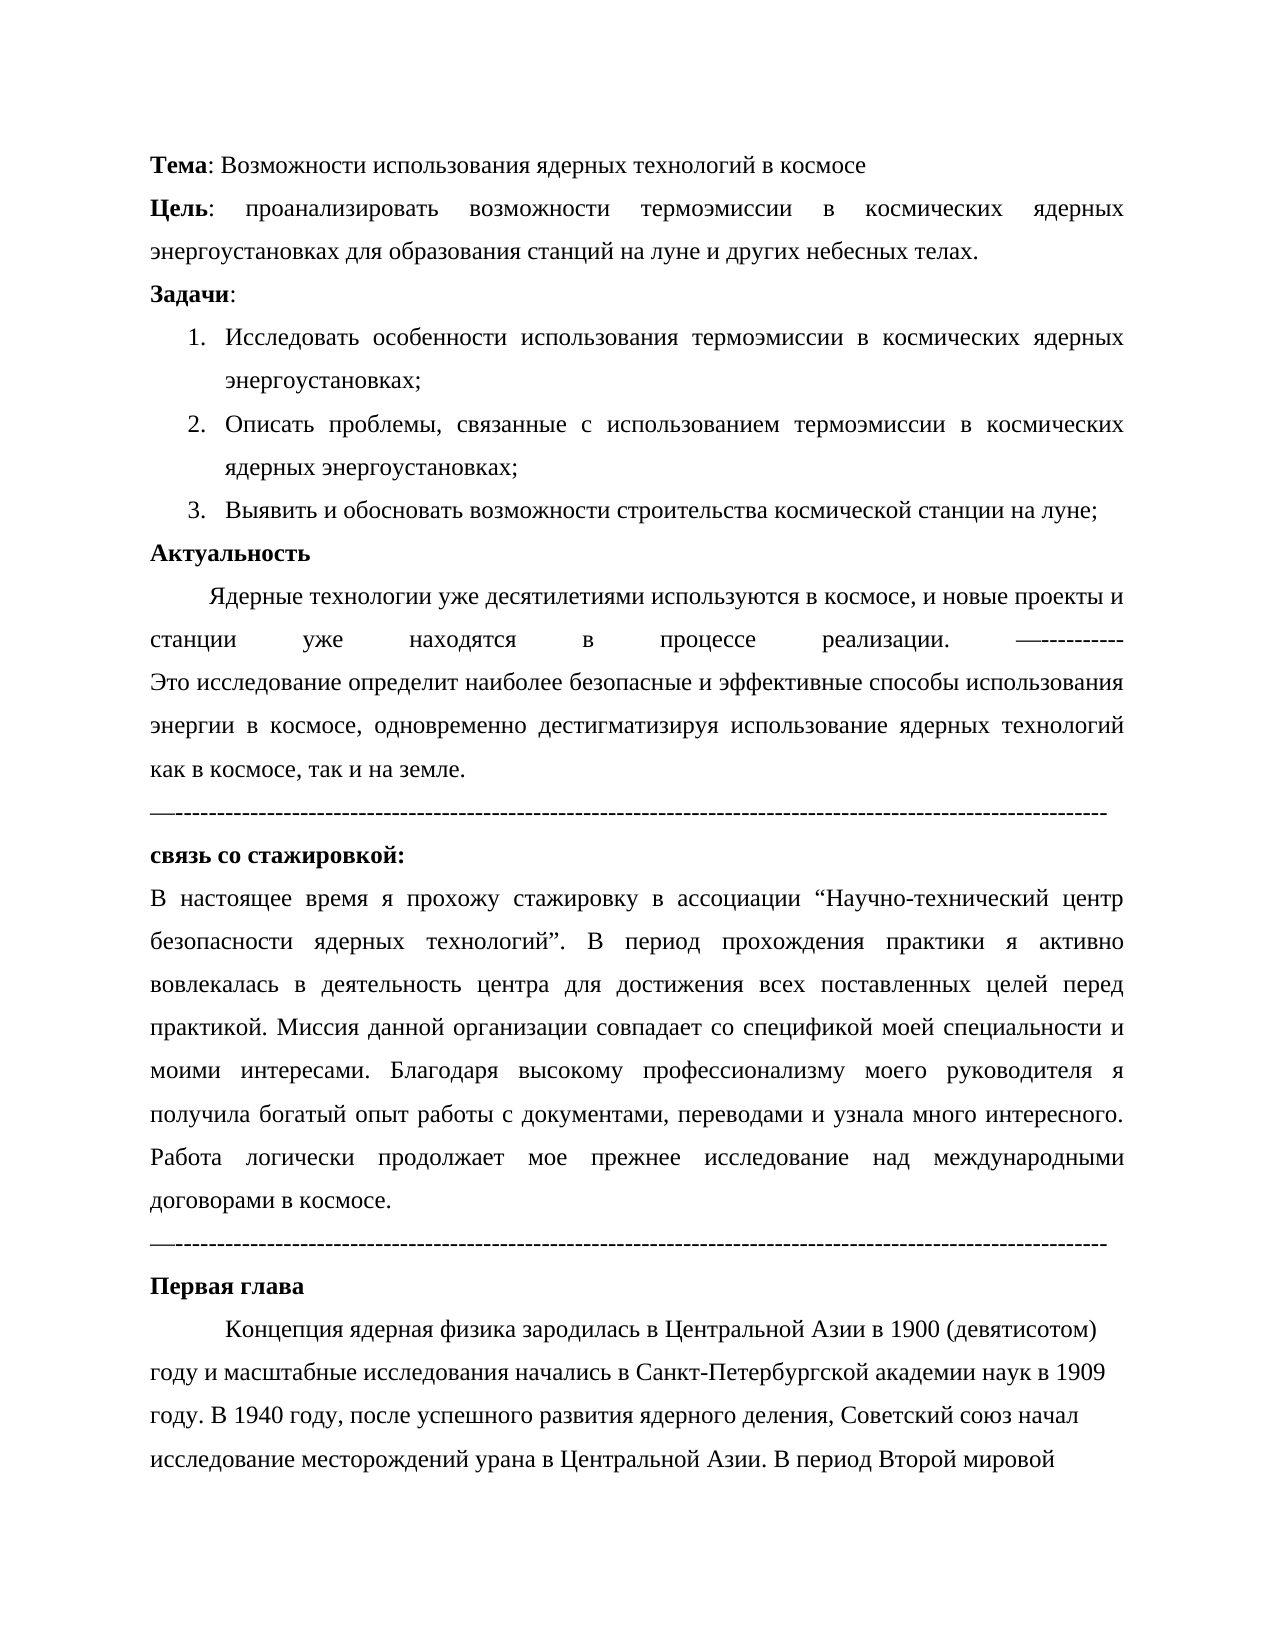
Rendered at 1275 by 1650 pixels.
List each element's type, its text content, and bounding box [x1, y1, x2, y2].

list Выявить и обосновать возможности строительства космической станции на луне; [187, 495, 1125, 524]
text В настоящее время я прохожу стажировку в ассоциации “Научно-технический центр безопасности ядерных технологий”. В период прохождения практики я активно вовлекалась в деятельность центра для достижения всех поставленных целей перед практикой. Миссия данной организации совпадает со спецификой моей специальности и моими интересами. Благодаря высокому профессионализму моего руководителя я получила богатый опыт работы с документами, переводами и узнала много интересного. Работа логически продолжает мое прежнее исследование над международными договорами в космосе. [150, 883, 1125, 1214]
text —---------------------------------------------------------------------------------------------------------------- [150, 797, 1125, 826]
text Тема: Возможности использования ядерных технологий в космосе [150, 150, 1125, 179]
text Актуальность [150, 538, 1125, 567]
list Описать проблемы, связанные с использованием термоэмиссии в космических ядерных энергоустановках; [187, 409, 1125, 481]
text Цель: проанализировать возможности термоэмиссии в космических ядерных энергоустановках для образования станций на луне и других небесных телах. [150, 193, 1125, 265]
text связь со стажировкой: [150, 840, 1125, 869]
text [150, 1314, 1125, 1472]
text Задачи: [150, 279, 1125, 308]
text Первая глава [150, 1271, 1125, 1300]
list Исследовать особенности использования термоэмиссии в космических ядерных энергоустановках; [187, 322, 1125, 394]
text —---------------------------------------------------------------------------------------------------------------- [150, 1228, 1125, 1257]
text Ядерные технологии уже десятилетиями используются в космосе, и новые проекты и станции уже находятся в процессе реализации. —---------- Это исследование определит наиболее безопасные и эффективные способы использования энергии в космосе, одновременно дестигматизируя использование ядерных технологий как в космосе, так и на земле. [150, 581, 1125, 782]
